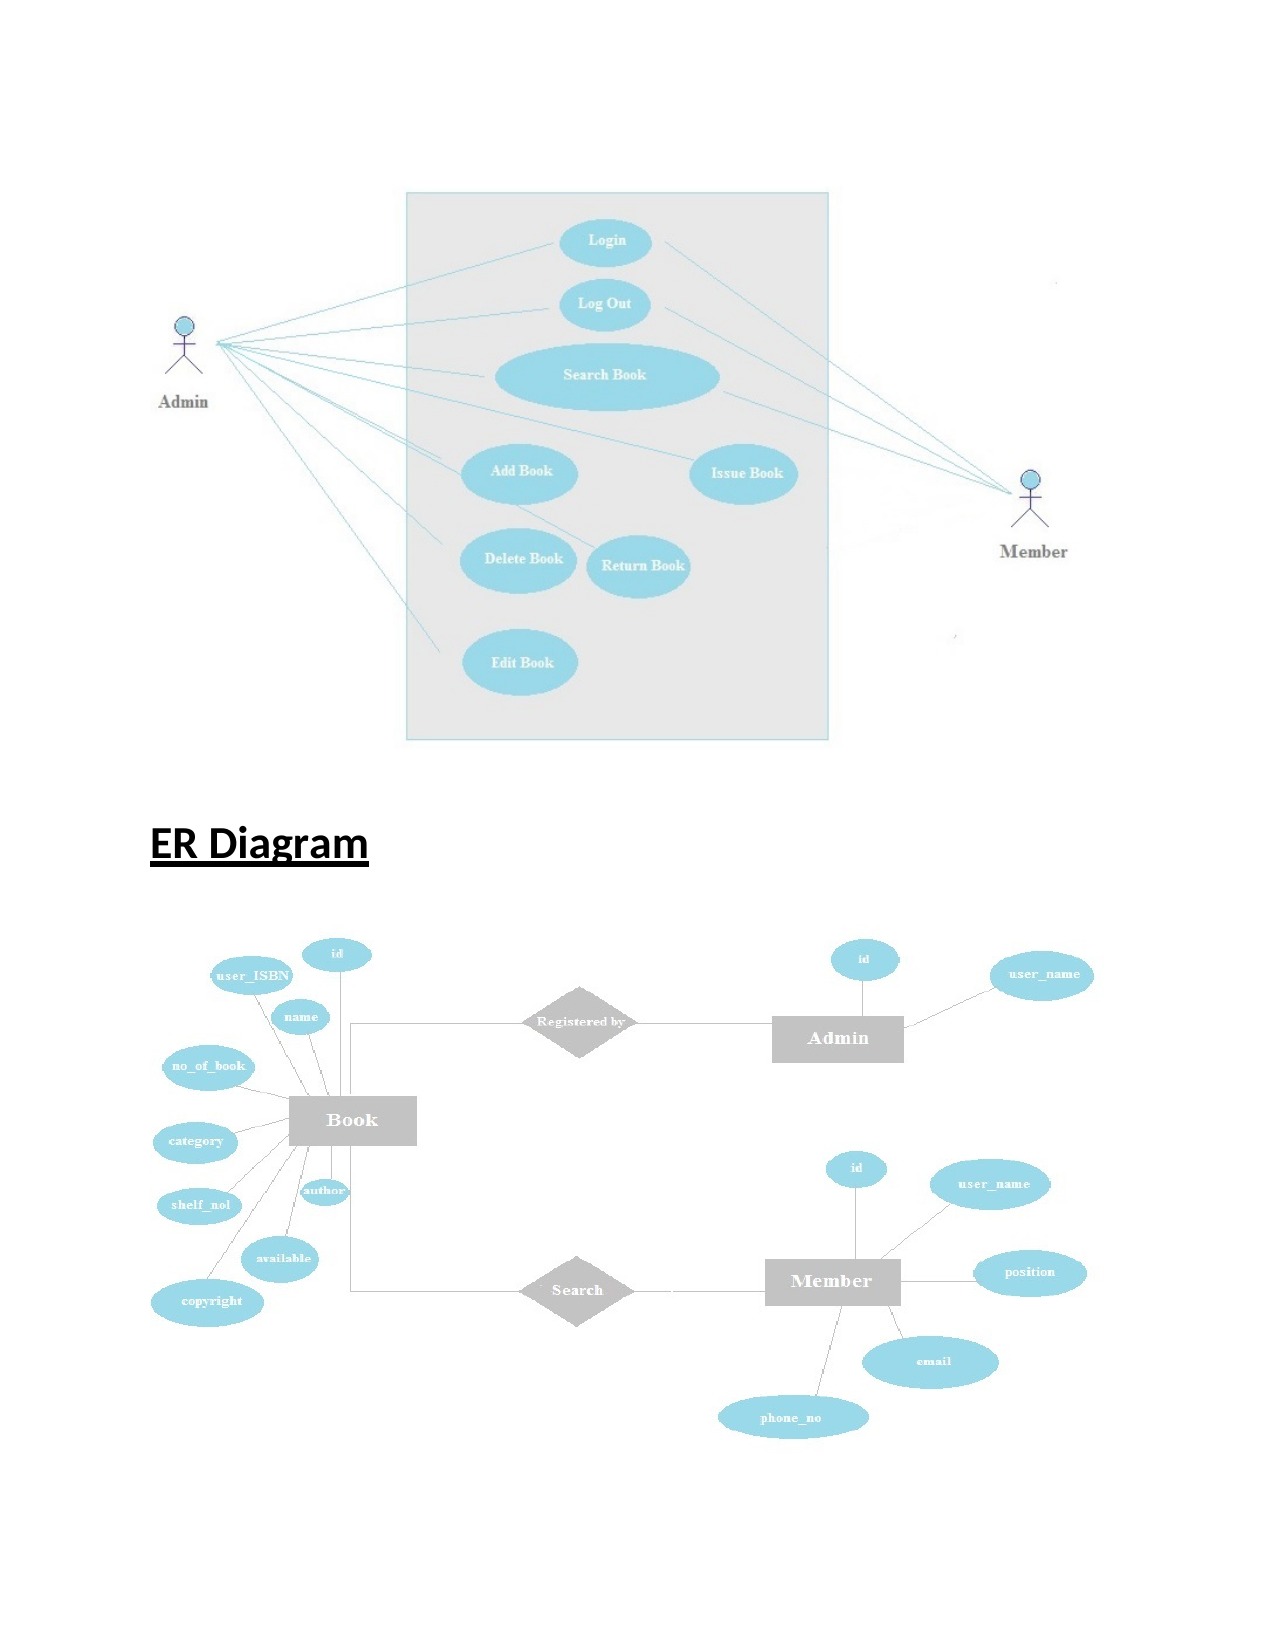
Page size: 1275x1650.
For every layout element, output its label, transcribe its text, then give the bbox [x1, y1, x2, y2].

picture [150, 150, 1125, 800]
picture [150, 924, 1125, 1464]
text ER Diagram [150, 819, 1125, 872]
